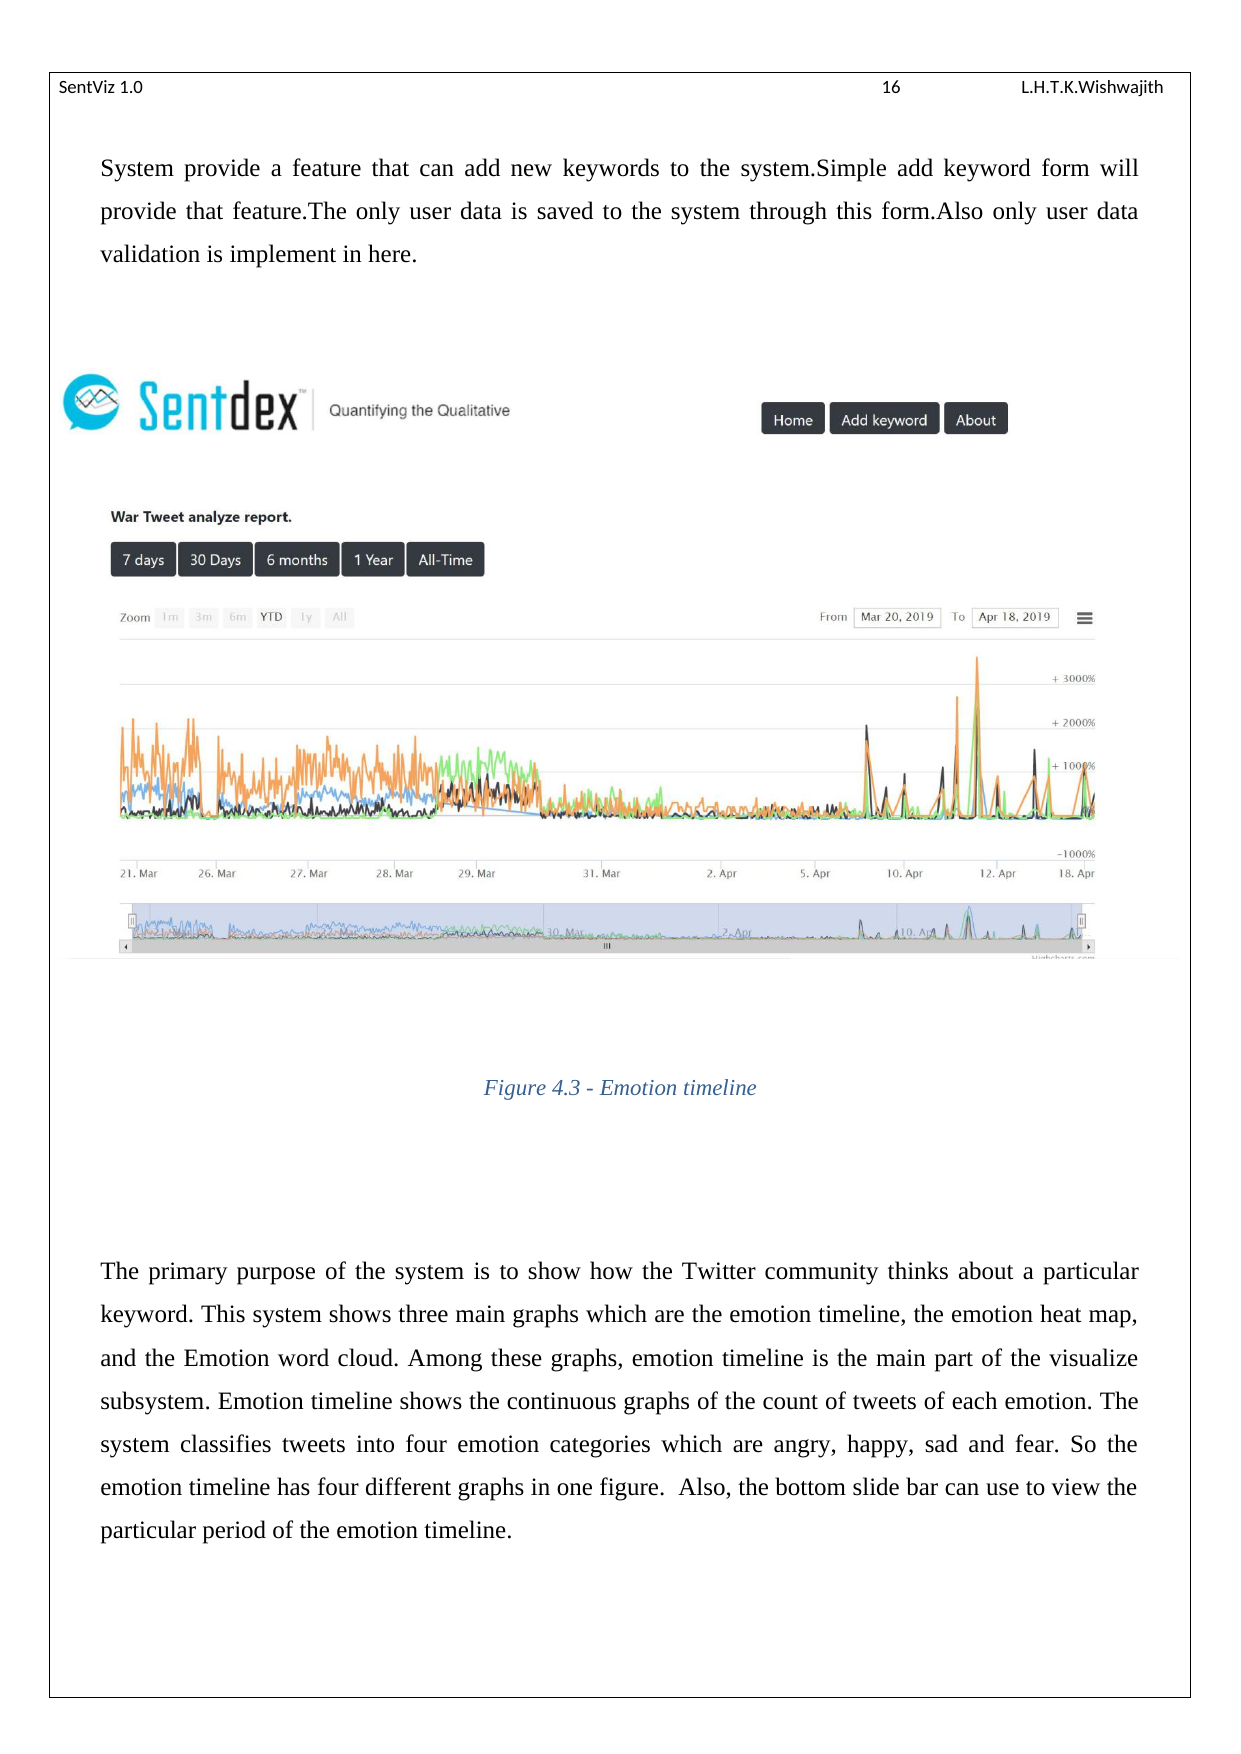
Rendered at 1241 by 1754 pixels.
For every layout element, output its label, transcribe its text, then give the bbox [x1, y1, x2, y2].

picture [58, 368, 1181, 959]
text Figure 4.3 - Emotion timeline [58, 1074, 1182, 1100]
text The primary purpose of the system is to show how the Twitter community thinks about a particular keyword. This system shows three main graphs which are the emotion timeline, the emotion heat map, and the Emotion word cloud. Among these graphs, emotion timeline is the main part of the visualize subsystem. Emotion timeline shows the continuous graphs of the count of tweets of each emotion. The system classifies tweets into four emotion categories which are angry, happy, sad and fear. So the emotion timeline has four different graphs in one figure. Also, the bottom slide bar can use to view the particular period of the emotion timeline. [100, 1256, 1140, 1544]
text System provide a feature that can add new keywords to the system.Simple add keyword form will provide that feature.The only user data is saved to the system through this form.Also only user data validation is implement in here. [100, 153, 1140, 268]
